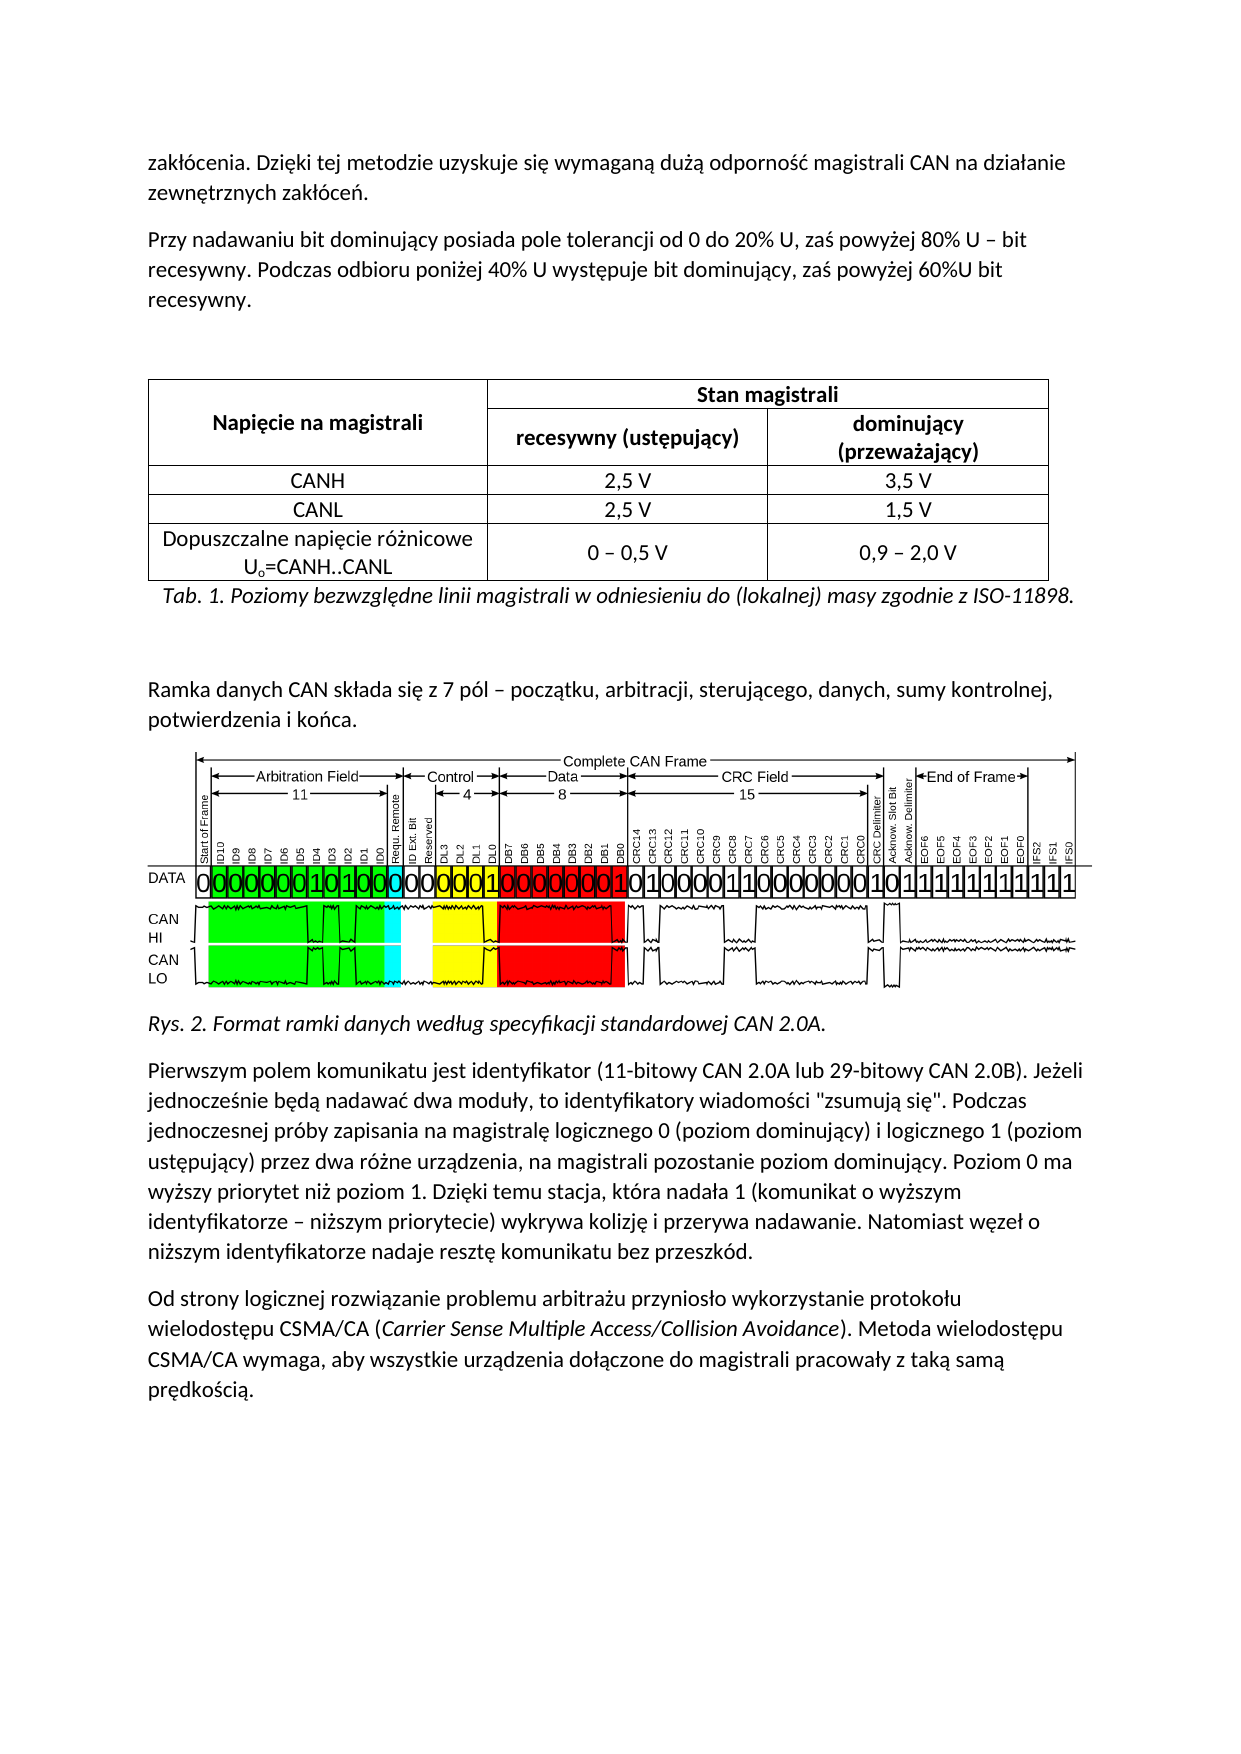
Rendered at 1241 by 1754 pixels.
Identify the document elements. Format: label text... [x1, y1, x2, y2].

table_header Napięcie na magistrali [149, 380, 487, 465]
table_cell CANH [149, 466, 487, 494]
text Ramka danych CAN składa się z 7 pól – początku, arbitracji, sterującego, danych, sumy kontrolnej, potwierdzenia i końca. [148, 675, 1093, 733]
text Przy nadawaniu bit dominujący posiada pole tolerancji od 0 do 20% U, zaś powyżej 80% U – bit recesywny. Podczas odbioru poniżej 40% U występuje bit dominujący, zaś powyżej 60%U bit recesywny. [148, 225, 1093, 313]
text Rys. 2. Format ramki danych według specyfikacji standardowej CAN 2.0A. [148, 1009, 1093, 1037]
table_cell 3,5 V [768, 466, 1048, 494]
table_cell dominujący (przeważający) [768, 409, 1048, 465]
text Tab. 1. Poziomy bezwzględne linii magistrali w odniesieniu do (lokalnej) masy zgodnie z ISO-11898. [148, 581, 1093, 609]
text Pierwszym polem komunikatu jest identyfikator (11-bitowy CAN 2.0A lub 29-bitowy CAN 2.0B). Jeżeli jednocześnie będą nadawać dwa moduły, to identyfikatory wiadomości "zsumują się". Podczas jednoczesnej próby zapisania na magistralę logicznego 0 (poziom dominujący) i logicznego 1 (poziom ustępujący) przez dwa różne urządzenia, na magistrali pozostanie poziom dominujący. Poziom 0 ma wyższy priorytet niż poziom 1. Dzięki temu stacja, która nadała 1 (komunikat o wyższym identyfikatorze – niższym priorytecie) wykrywa kolizję i przerywa nadawanie. Natomiast węzeł o niższym identyfikatorze nadaje resztę komunikatu bez przeszkód. [148, 1056, 1093, 1266]
table_cell 0 – 0,5 V [488, 524, 767, 580]
text Od strony logicznej rozwiązanie problemu arbitrażu przyniosło wykorzystanie protokołu wielodostępu CSMA/CA (Carrier Sense Multiple Access/Collision Avoidance). Metoda wielodostępu CSMA/CA wymaga, aby wszystkie urządzenia dołączone do magistrali pracowały z taką samą prędkością. [148, 1284, 1093, 1403]
table_cell Dopuszczalne napięcie różnicowe Uo=CANH..CANL [149, 524, 487, 580]
picture [147, 752, 1093, 991]
table_cell 2,5 V [488, 466, 767, 494]
table_cell 0,9 – 2,0 V [768, 524, 1048, 580]
table_header Stan magistrali [488, 380, 1048, 408]
table_cell 2,5 V [488, 495, 767, 523]
table_cell recesywny (ustępujący) [488, 409, 767, 465]
table_cell CANL [149, 495, 487, 523]
table_cell 1,5 V [768, 495, 1048, 523]
